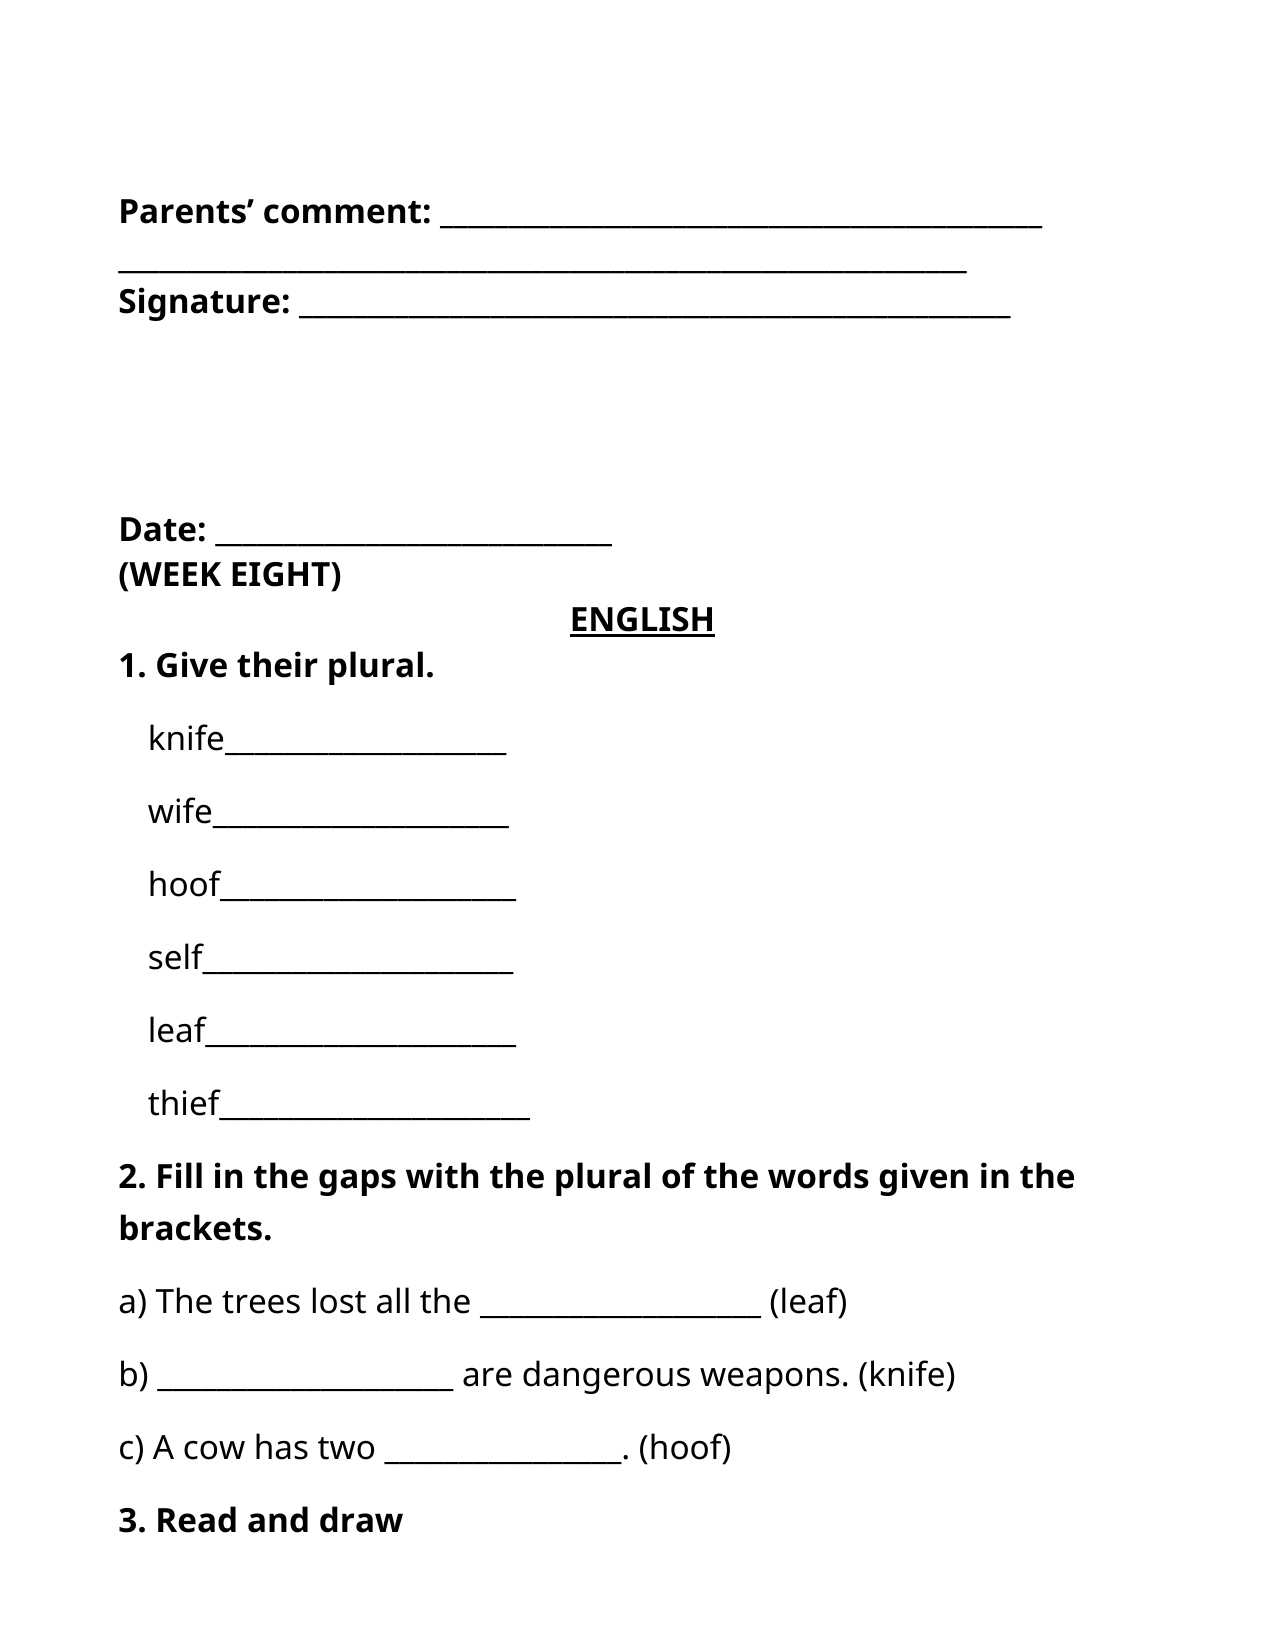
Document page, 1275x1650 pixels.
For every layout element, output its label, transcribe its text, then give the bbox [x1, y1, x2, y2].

text leaf_____________________ [148, 1007, 1167, 1052]
text ______________________________________________________________ [118, 233, 1167, 278]
text self_____________________ [148, 934, 1167, 979]
text b) ____________________ are dangerous weapons. (knife) [118, 1351, 1167, 1396]
text 2. Fill in the gaps with the plural of the words given in the brackets. [118, 1153, 1167, 1250]
text hoof____________________ [148, 861, 1167, 906]
text thief_____________________ [148, 1080, 1167, 1125]
text knife___________________ [148, 714, 1167, 760]
text c) A cow has two ________________. (hoof) [118, 1424, 1167, 1469]
text 3. Read and draw [118, 1497, 1167, 1542]
text ENGLISH [118, 596, 1167, 642]
text (WEEK EIGHT) [118, 551, 1167, 596]
text Parents’ comment: ____________________________________________ [118, 187, 1167, 233]
text 1. Give their plural. [118, 642, 1167, 687]
text wife____________________ [148, 788, 1167, 833]
text Date: _____________________________ [118, 505, 1167, 551]
text a) The trees lost all the ___________________ (leaf) [118, 1278, 1167, 1323]
text Signature: ____________________________________________________ [118, 278, 1167, 324]
